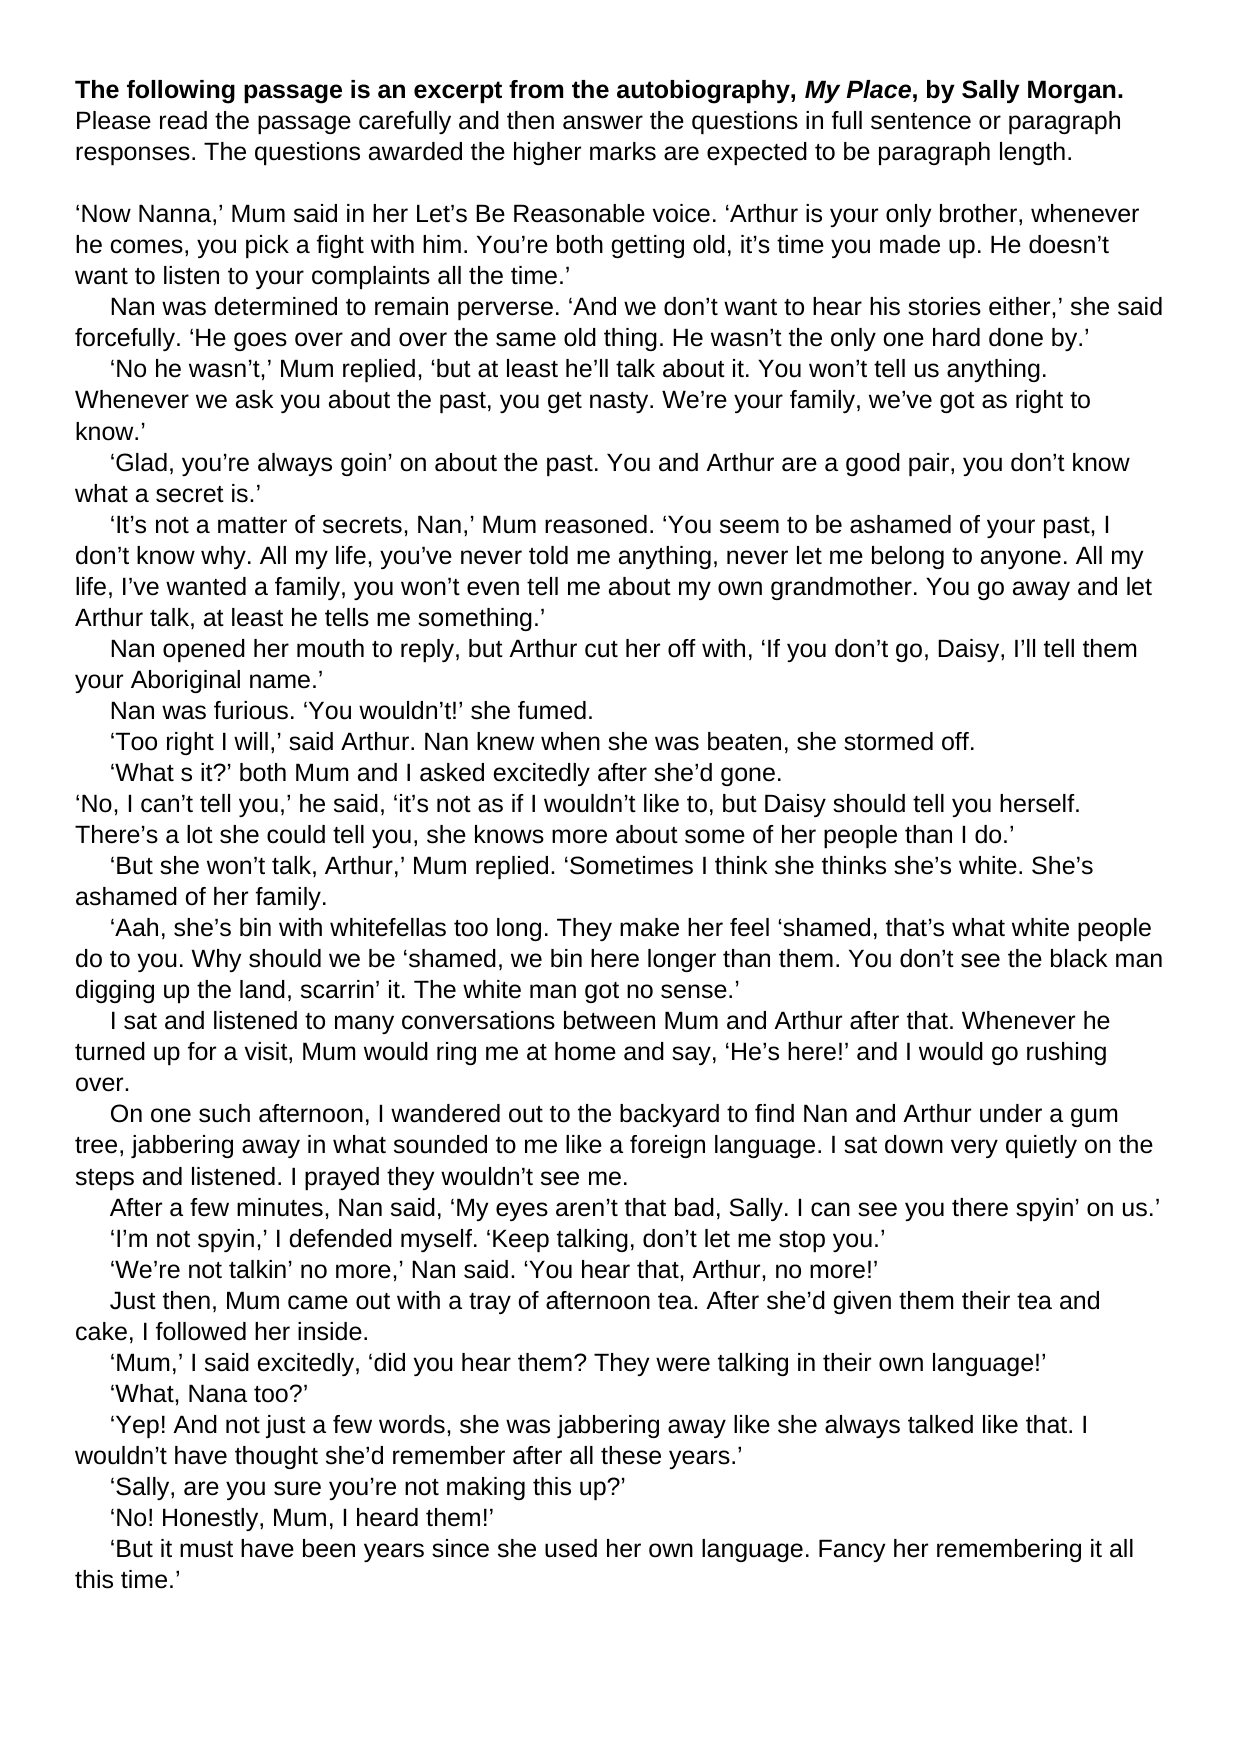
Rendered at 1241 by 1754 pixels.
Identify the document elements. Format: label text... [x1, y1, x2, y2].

text ‘No, I can’t tell you,’ he said, ‘it’s not as if I wouldn’t like to, but Daisy should tell you herself. There’s a lot she could tell you, she knows more about some of her people than I do.’ [75, 789, 1165, 849]
text ‘No! Honestly, Mum, I heard them!’ [75, 1503, 1165, 1532]
text ‘Yep! And not just a few words, she was jabbering away like she always talked like that. I wouldn’t have thought she’d remember after all these years.’ [75, 1410, 1165, 1469]
text ‘It’s not a matter of secrets, Nan,’ Mum reasoned. ‘You seem to be ashamed of your past, I don’t know why. All my life, you’ve never told me anything, never let me belong to anyone. All my life, I’ve wanted a family, you won’t even tell me about my own grandmother. You go away and let Arthur talk, at least he tells me something.’ [75, 509, 1165, 631]
text ‘What s it?’ both Mum and I asked excitedly after she’d gone. [75, 758, 1165, 787]
text ‘Glad, you’re always goin’ on about the past. You and Arthur are a good pair, you don’t know what a secret is.’ [75, 447, 1165, 507]
text On one such afternoon, I wandered out to the backyard to find Nan and Arthur under a gum tree, jabbering away in what sounded to me like a foreign language. I sat down very quietly on the steps and listened. I prayed they wouldn’t see me. [75, 1099, 1165, 1190]
text Nan was determined to remain perverse. ‘And we don’t want to hear his stories either,’ she said forcefully. ‘He goes over and over the same old thing. He wasn’t the only one hard done by.’ [75, 292, 1165, 352]
text ‘But it must have been years since she used her own language. Fancy her remembering it all this time.’ [75, 1534, 1165, 1594]
text Nan opened her mouth to reply, but Arthur cut her off with, ‘If you don’t go, Daisy, I’ll tell them your Aboriginal name.’ [75, 634, 1165, 693]
text ‘Mum,’ I said excitedly, ‘did you hear them? They were talking in their own language!’ [75, 1348, 1165, 1376]
text ‘No he wasn’t,’ Mum replied, ‘but at least he’ll talk about it. You won’t tell us anything. Whenever we ask you about the past, you get nasty. We’re your family, we’ve got as right to know.’ [75, 354, 1165, 445]
text I sat and listened to many conversations between Mum and Arthur after that. Whenever he turned up for a visit, Mum would ring me at home and say, ‘He’s here!’ and I would go rushing over. [75, 1006, 1165, 1097]
text ‘What, Nana too?’ [75, 1379, 1165, 1407]
text ‘Aah, she’s bin with whitefellas too long. They make her feel ‘shamed, that’s what white people do to you. Why should we be ‘shamed, we bin here longer than them. You don’t see the black man digging up the land, scarrin’ it. The white man got no sense.’ [75, 913, 1165, 1004]
text ‘But she won’t talk, Arthur,’ Mum replied. ‘Sometimes I think she thinks she’s white. She’s ashamed of her family. [75, 851, 1165, 911]
text The following passage is an excerpt from the autobiography, My Place, by Sally Morgan. Please read the passage carefully and then answer the questions in full sentence or paragraph responses. The questions awarded the higher marks are expected to be paragraph length. [75, 75, 1165, 166]
text After a few minutes, Nan said, ‘My eyes aren’t that bad, Sally. I can see you there spyin’ on us.’ [75, 1192, 1165, 1221]
text ‘We’re not talkin’ no more,’ Nan said. ‘You hear that, Arthur, no more!’ [75, 1254, 1165, 1283]
text ‘Now Nanna,’ Mum said in her Let’s Be Reasonable voice. ‘Arthur is your only brother, whenever he comes, you pick a fight with him. You’re both getting old, it’s time you made up. He doesn’t want to listen to your complaints all the time.’ [75, 199, 1165, 290]
text ‘Sally, are you sure you’re not making this up?’ [75, 1472, 1165, 1501]
text ‘I’m not spyin,’ I defended myself. ‘Keep talking, don’t let me stop you.’ [75, 1223, 1165, 1252]
text ‘Too right I will,’ said Arthur. Nan knew when she was beaten, she stormed off. [75, 727, 1165, 756]
text Just then, Mum came out with a tray of afternoon tea. After she’d given them their tea and cake, I followed her inside. [75, 1286, 1165, 1345]
text Nan was furious. ‘You wouldn’t!’ she fumed. [75, 696, 1165, 724]
